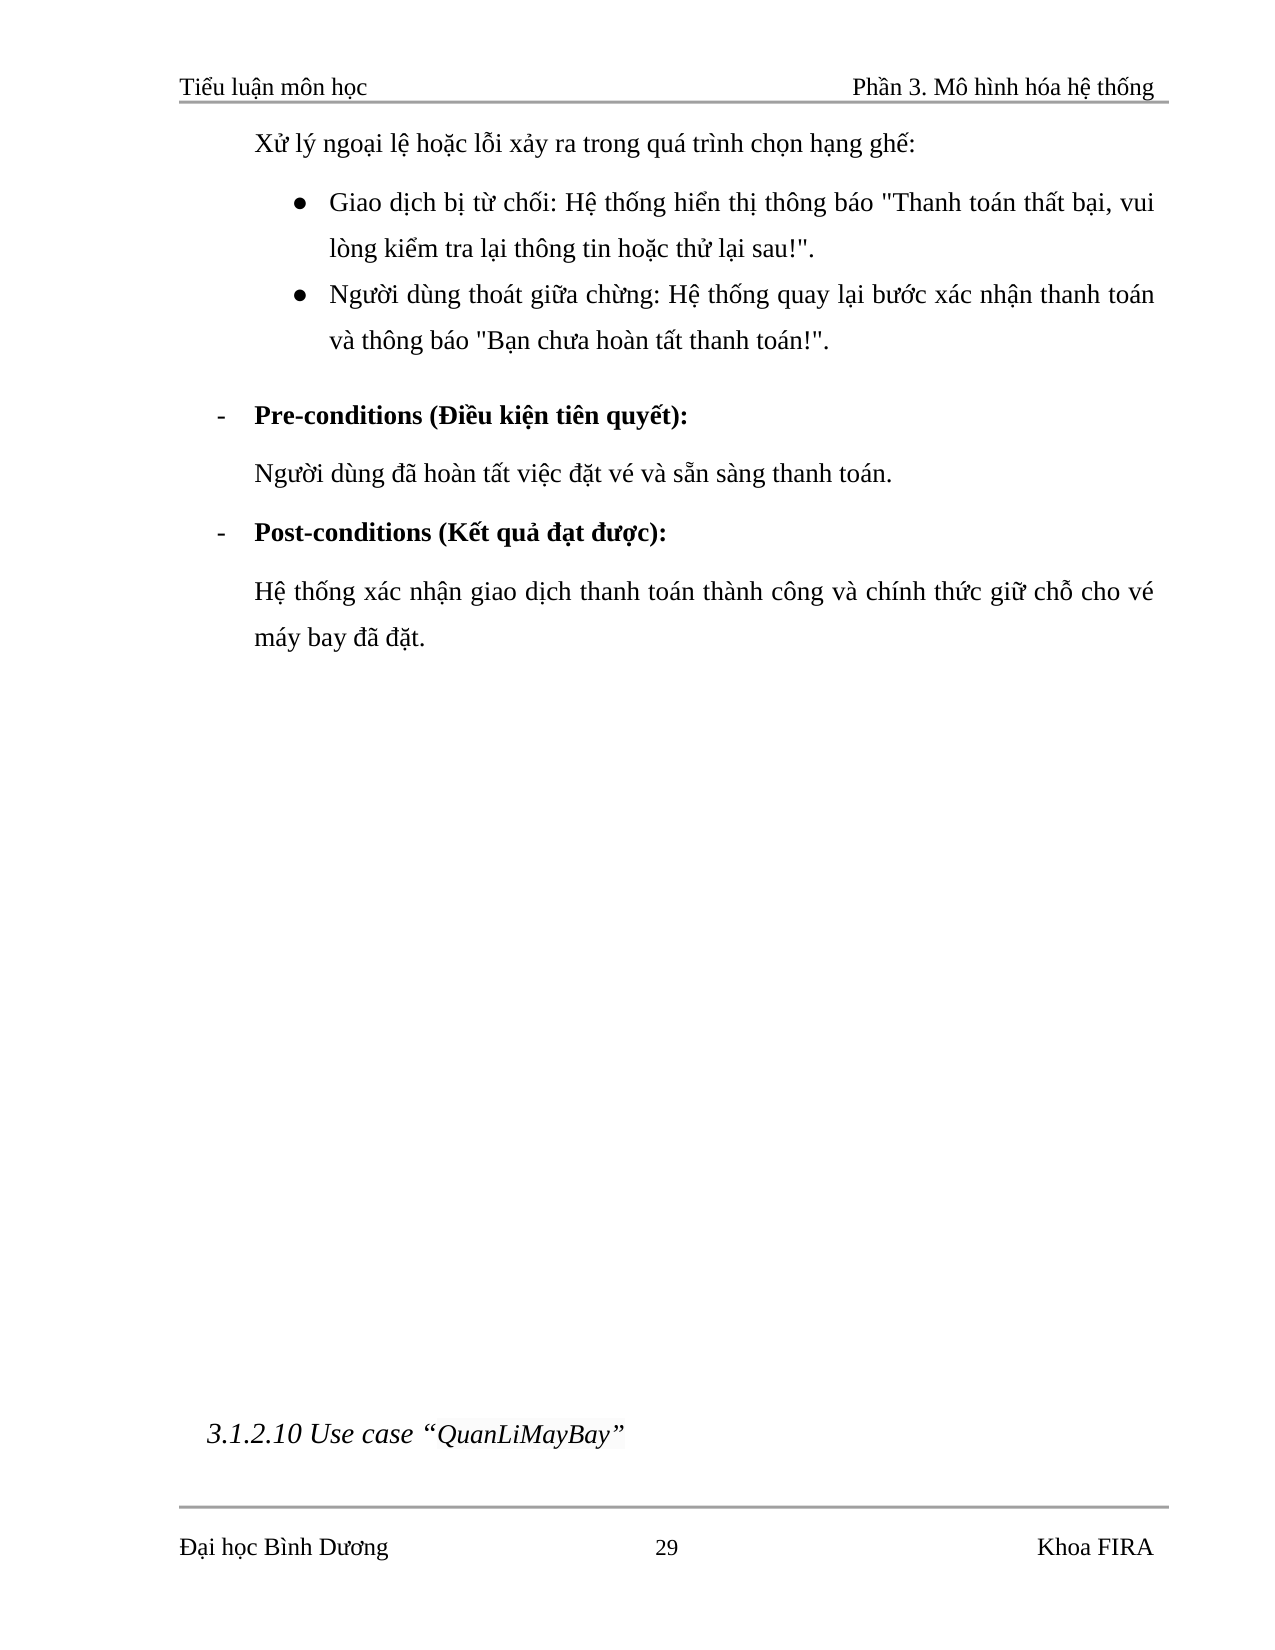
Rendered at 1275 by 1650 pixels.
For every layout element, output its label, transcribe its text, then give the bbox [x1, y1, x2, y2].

list Giao dịch bị từ chối: Hệ thống hiển thị thông báo "Thanh toán thất bại, vui lòng kiểm tra lại thông tin hoặc thử lại sau!". [292, 186, 1156, 263]
list Người dùng thoát giữa chừng: Hệ thống quay lại bước xác nhận thanh toán và thông báo "Bạn chưa hoàn tất thanh toán!". [292, 278, 1156, 355]
list Post-conditions (Kết quả đạt được): [217, 516, 1156, 547]
text Người dùng đã hoàn tất việc đặt vé và sẵn sàng thanh toán. [254, 457, 1156, 489]
text Xử lý ngoại lệ hoặc lỗi xảy ra trong quá trình chọn hạng ghế: [254, 127, 1156, 158]
list Pre-conditions (Điều kiện tiên quyết): [217, 399, 1156, 430]
subtitle 3.1.2.10 Use case “QuanLiMayBay” [207, 1416, 1169, 1449]
text Hệ thống xác nhận giao dịch thanh toán thành công và chính thức giữ chỗ cho vé máy bay đã đặt. [254, 575, 1156, 652]
